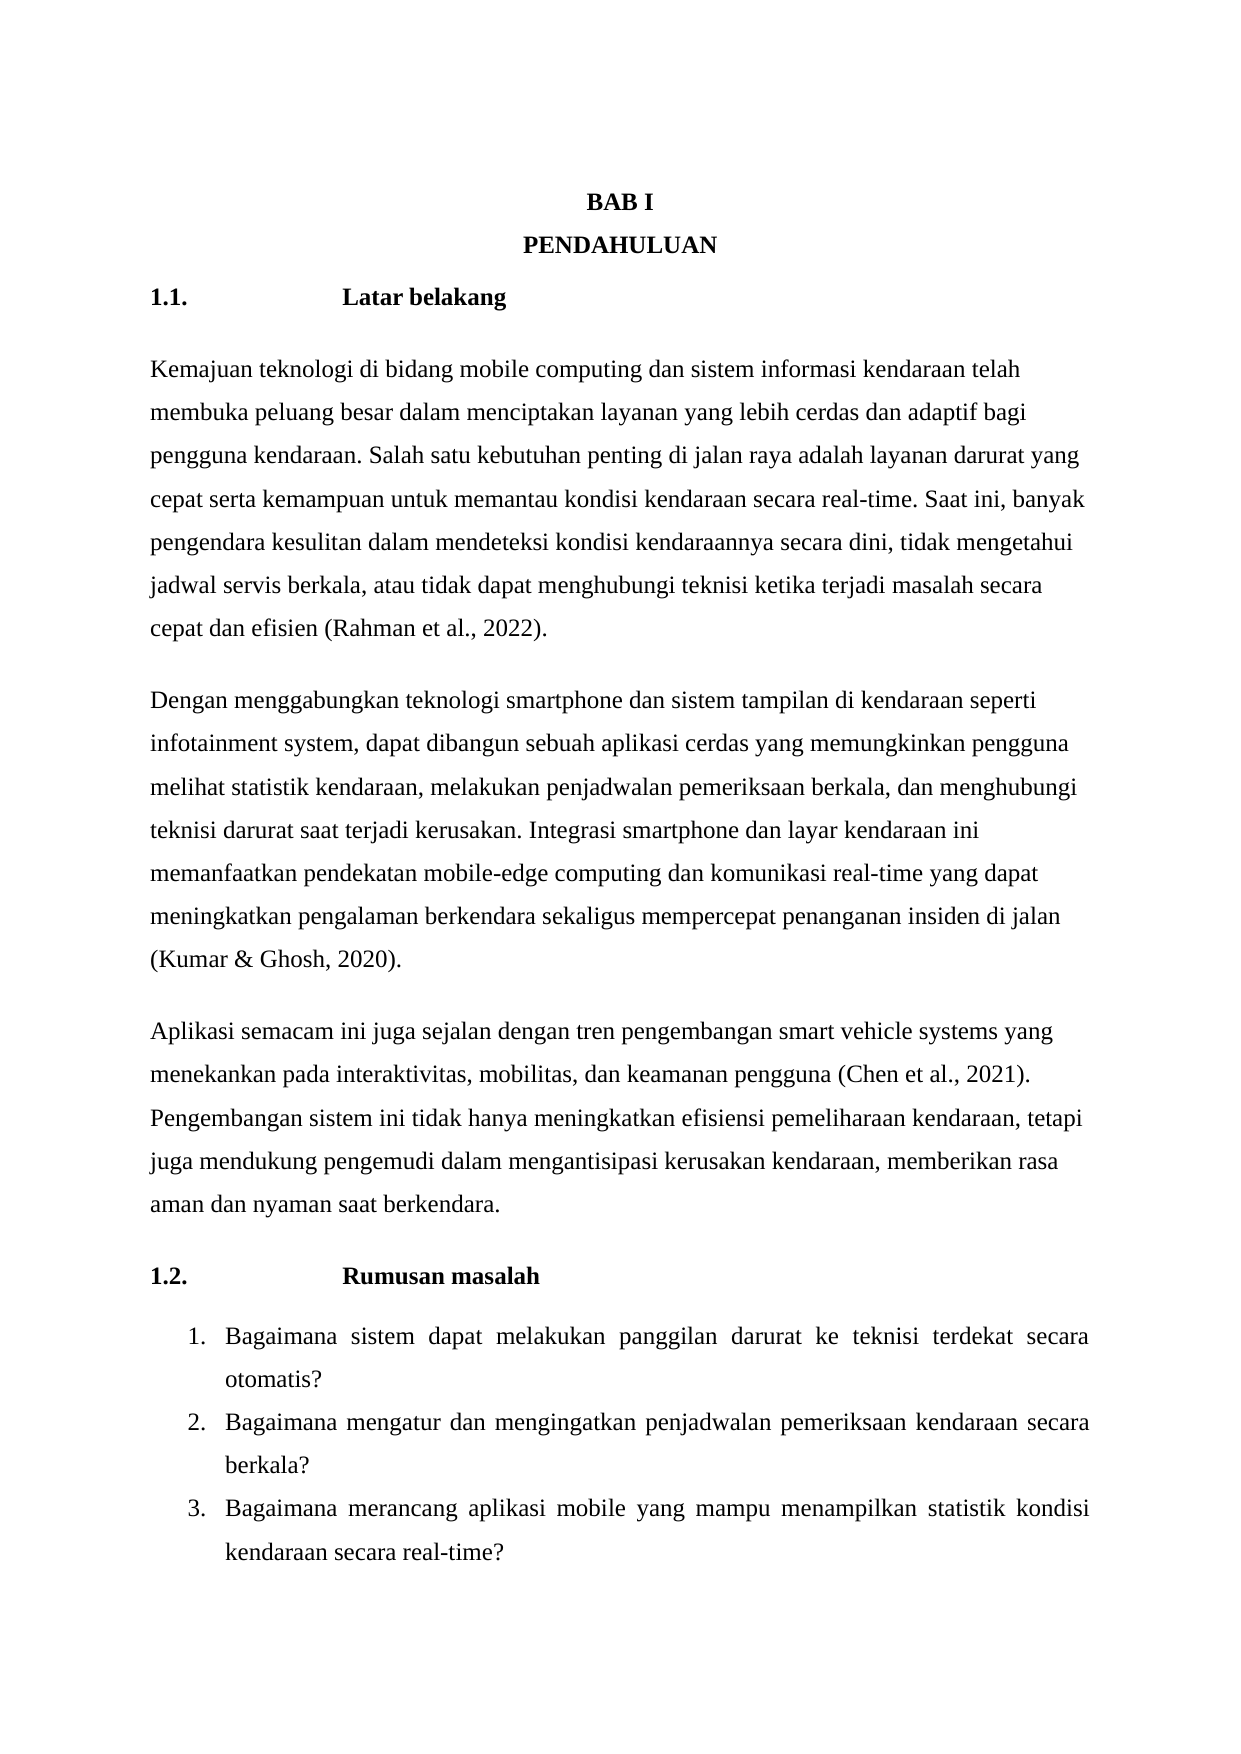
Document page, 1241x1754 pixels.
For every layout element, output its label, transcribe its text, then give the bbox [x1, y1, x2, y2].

text Dengan menggabungkan teknologi smartphone dan sistem tampilan di kendaraan seperti infotainment system, dapat dibangun sebuah aplikasi cerdas yang memungkinkan pengguna melihat statistik kendaraan, melakukan penjadwalan pemeriksaan berkala, dan menghubungi teknisi darurat saat terjadi kerusakan. Integrasi smartphone dan layar kendaraan ini memanfaatkan pendekatan mobile-edge computing dan komunikasi real-time yang dapat meningkatkan pengalaman berkendara sekaligus mempercepat penanganan insiden di jalan (Kumar & Ghosh, 2020). [150, 685, 1090, 973]
text Aplikasi semacam ini juga sejalan dengan tren pengembangan smart vehicle systems yang menekankan pada interaktivitas, mobilitas, dan keamanan pengguna (Chen et al., 2021). Pengembangan sistem ini tidak hanya meningkatkan efisiensi pemeliharaan kendaraan, tetapi juga mendukung pengemudi dalam mengantisipasi kerusakan kendaraan, memberikan rasa aman dan nyaman saat berkendara. [150, 1016, 1090, 1218]
list Bagaimana sistem dapat melakukan panggilan darurat ke teknisi terdekat secara otomatis? [187, 1321, 1090, 1393]
subtitle Rumusan masalah [150, 1261, 1090, 1290]
list Bagaimana mengatur dan mengingatkan penjadwalan pemeriksaan kendaraan secara berkala? [187, 1407, 1090, 1479]
text Kemajuan teknologi di bidang mobile computing dan sistem informasi kendaraan telah membuka peluang besar dalam menciptakan layanan yang lebih cerdas dan adaptif bagi pengguna kendaraan. Salah satu kebutuhan penting di jalan raya adalah layanan darurat yang cepat serta kemampuan untuk memantau kondisi kendaraan secara real-time. Saat ini, banyak pengendara kesulitan dalam mendeteksi kondisi kendaraannya secara dini, tidak mengetahui jadwal servis berkala, atau tidak dapat menghubungi teknisi ketika terjadi masalah secara cepat dan efisien (Rahman et al., 2022). [150, 354, 1090, 642]
list Bagaimana merancang aplikasi mobile yang mampu menampilkan statistik kondisi kendaraan secara real-time? [187, 1493, 1090, 1565]
subtitle BAB I PENDAHULUAN [150, 187, 1090, 259]
subtitle Latar belakang [150, 282, 1090, 311]
